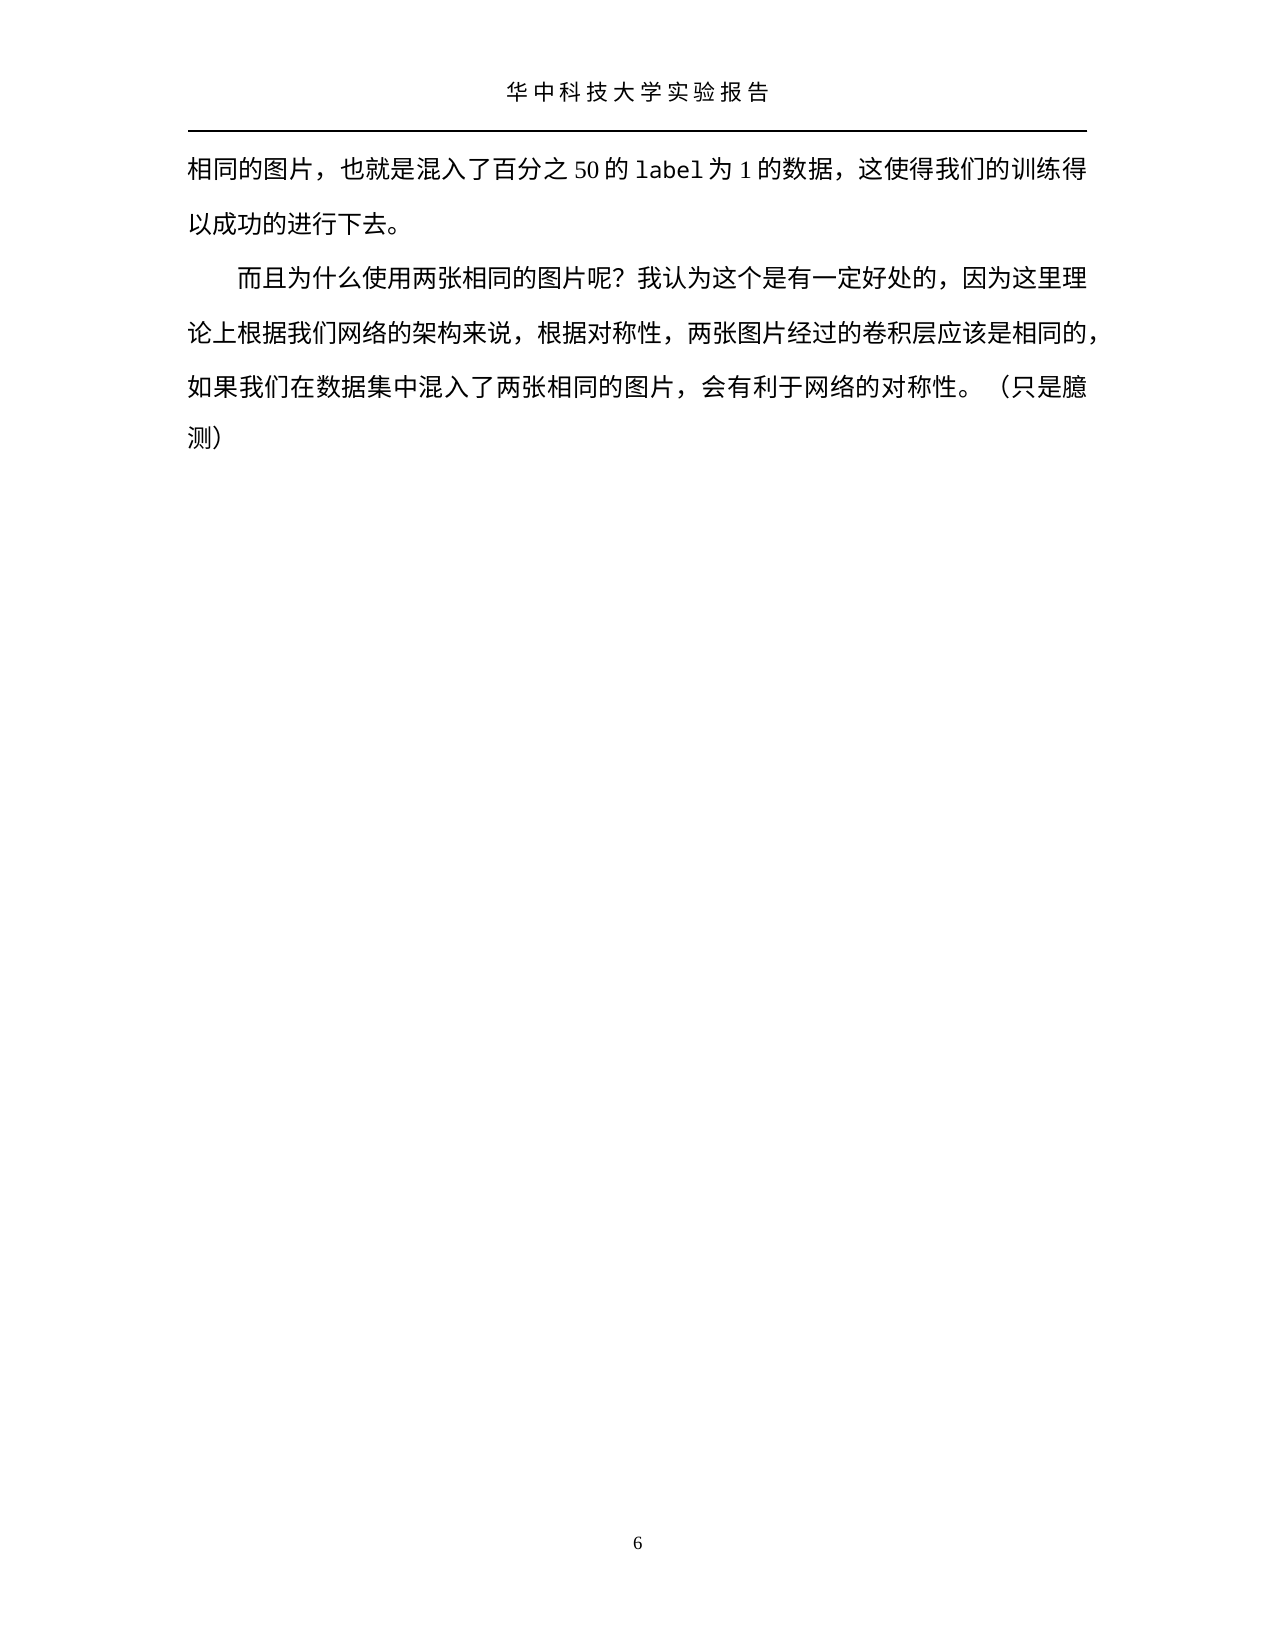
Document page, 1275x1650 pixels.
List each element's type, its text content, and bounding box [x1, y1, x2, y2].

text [187, 150, 1087, 241]
text 而且为什么使用两张相同的图片呢？我认为这个是有一定好处的，因为这里理论上根据我们网络的架构来说，根据对称性，两张图片经过的卷积层应该是相同的，如果我们在数据集中混入了两张相同的图片，会有利于网络的对称性。（只是臆测） [187, 259, 1087, 455]
